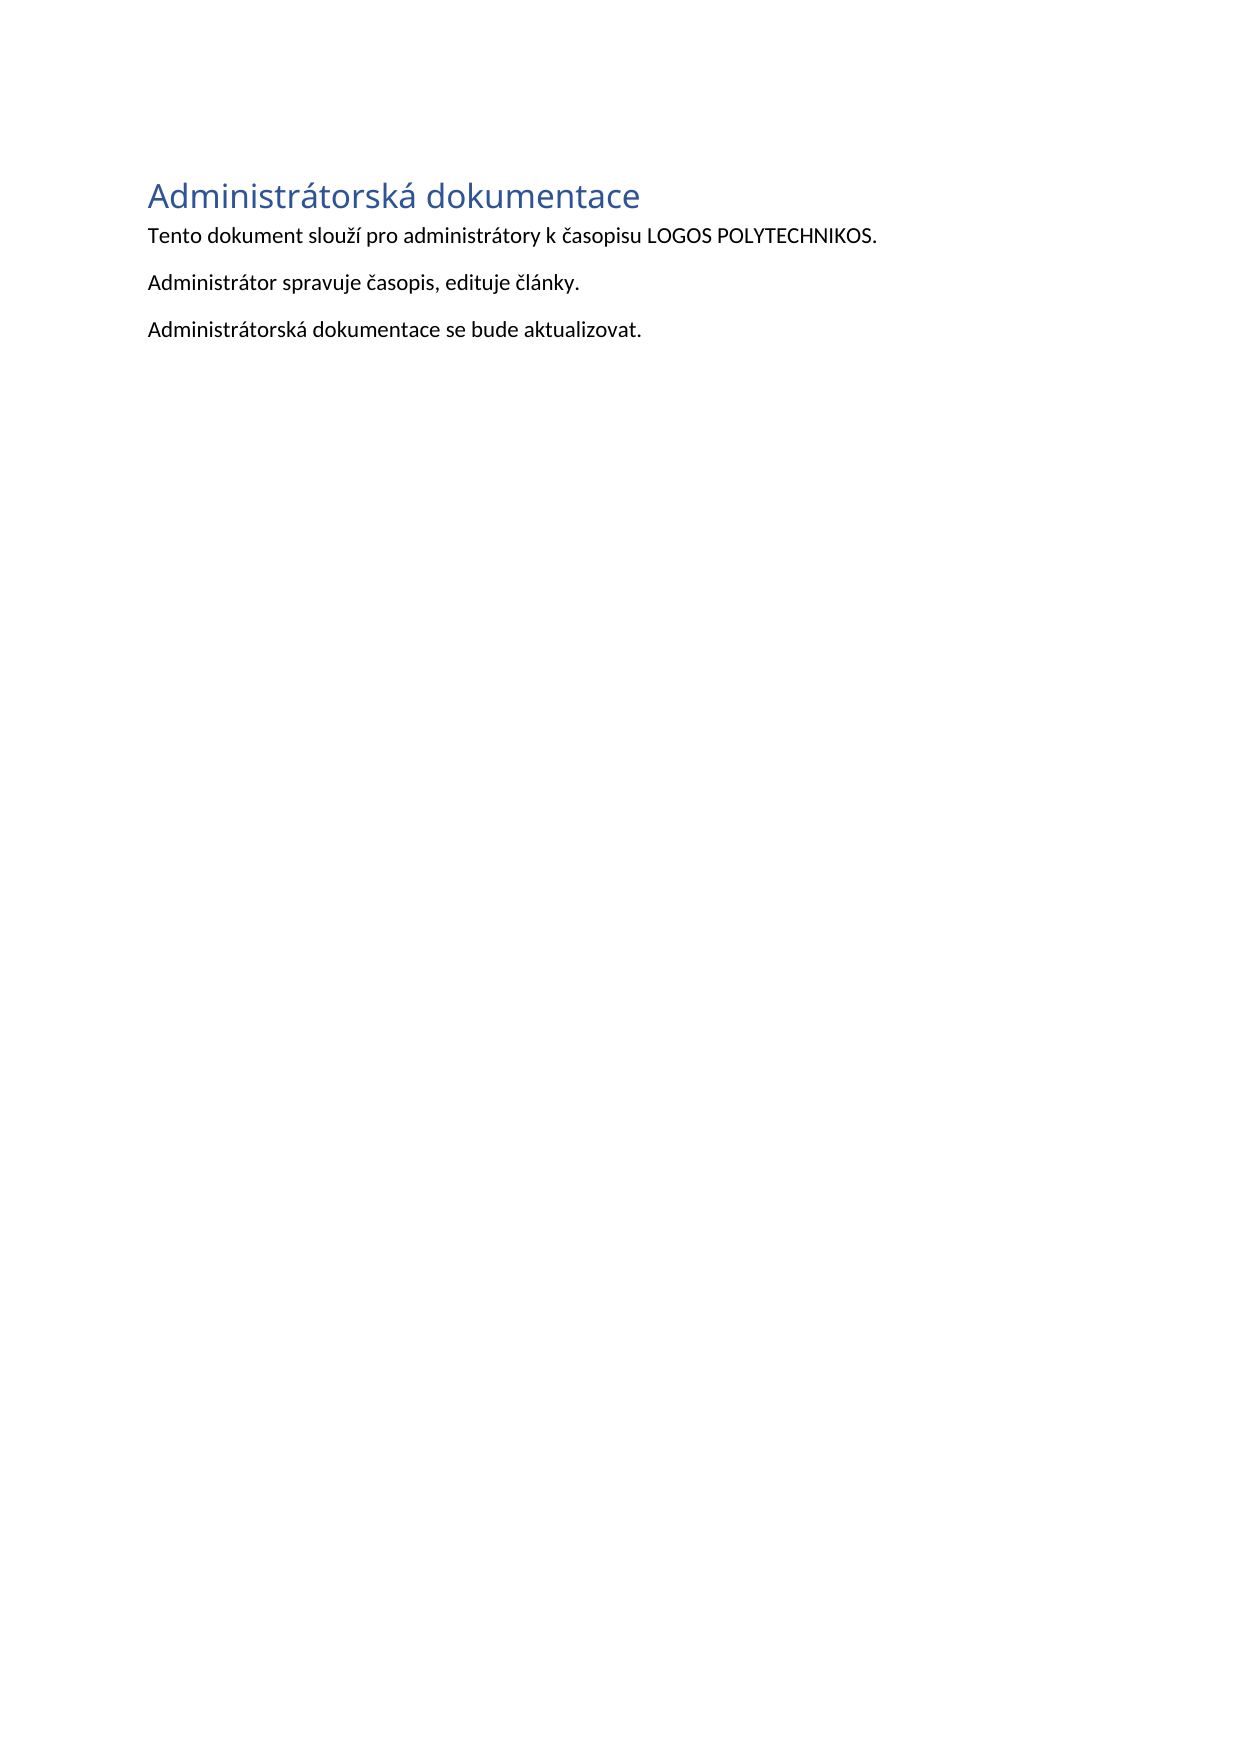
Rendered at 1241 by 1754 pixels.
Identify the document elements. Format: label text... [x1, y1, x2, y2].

text Tento dokument slouží pro administrátory k časopisu LOGOS POLYTECHNIKOS. [148, 222, 1093, 249]
text Administrátor spravuje časopis, edituje články. [148, 268, 1093, 296]
text Administrátorská dokumentace se bude aktualizovat. [148, 315, 1093, 343]
subtitle Administrátorská dokumentace [148, 173, 1093, 218]
